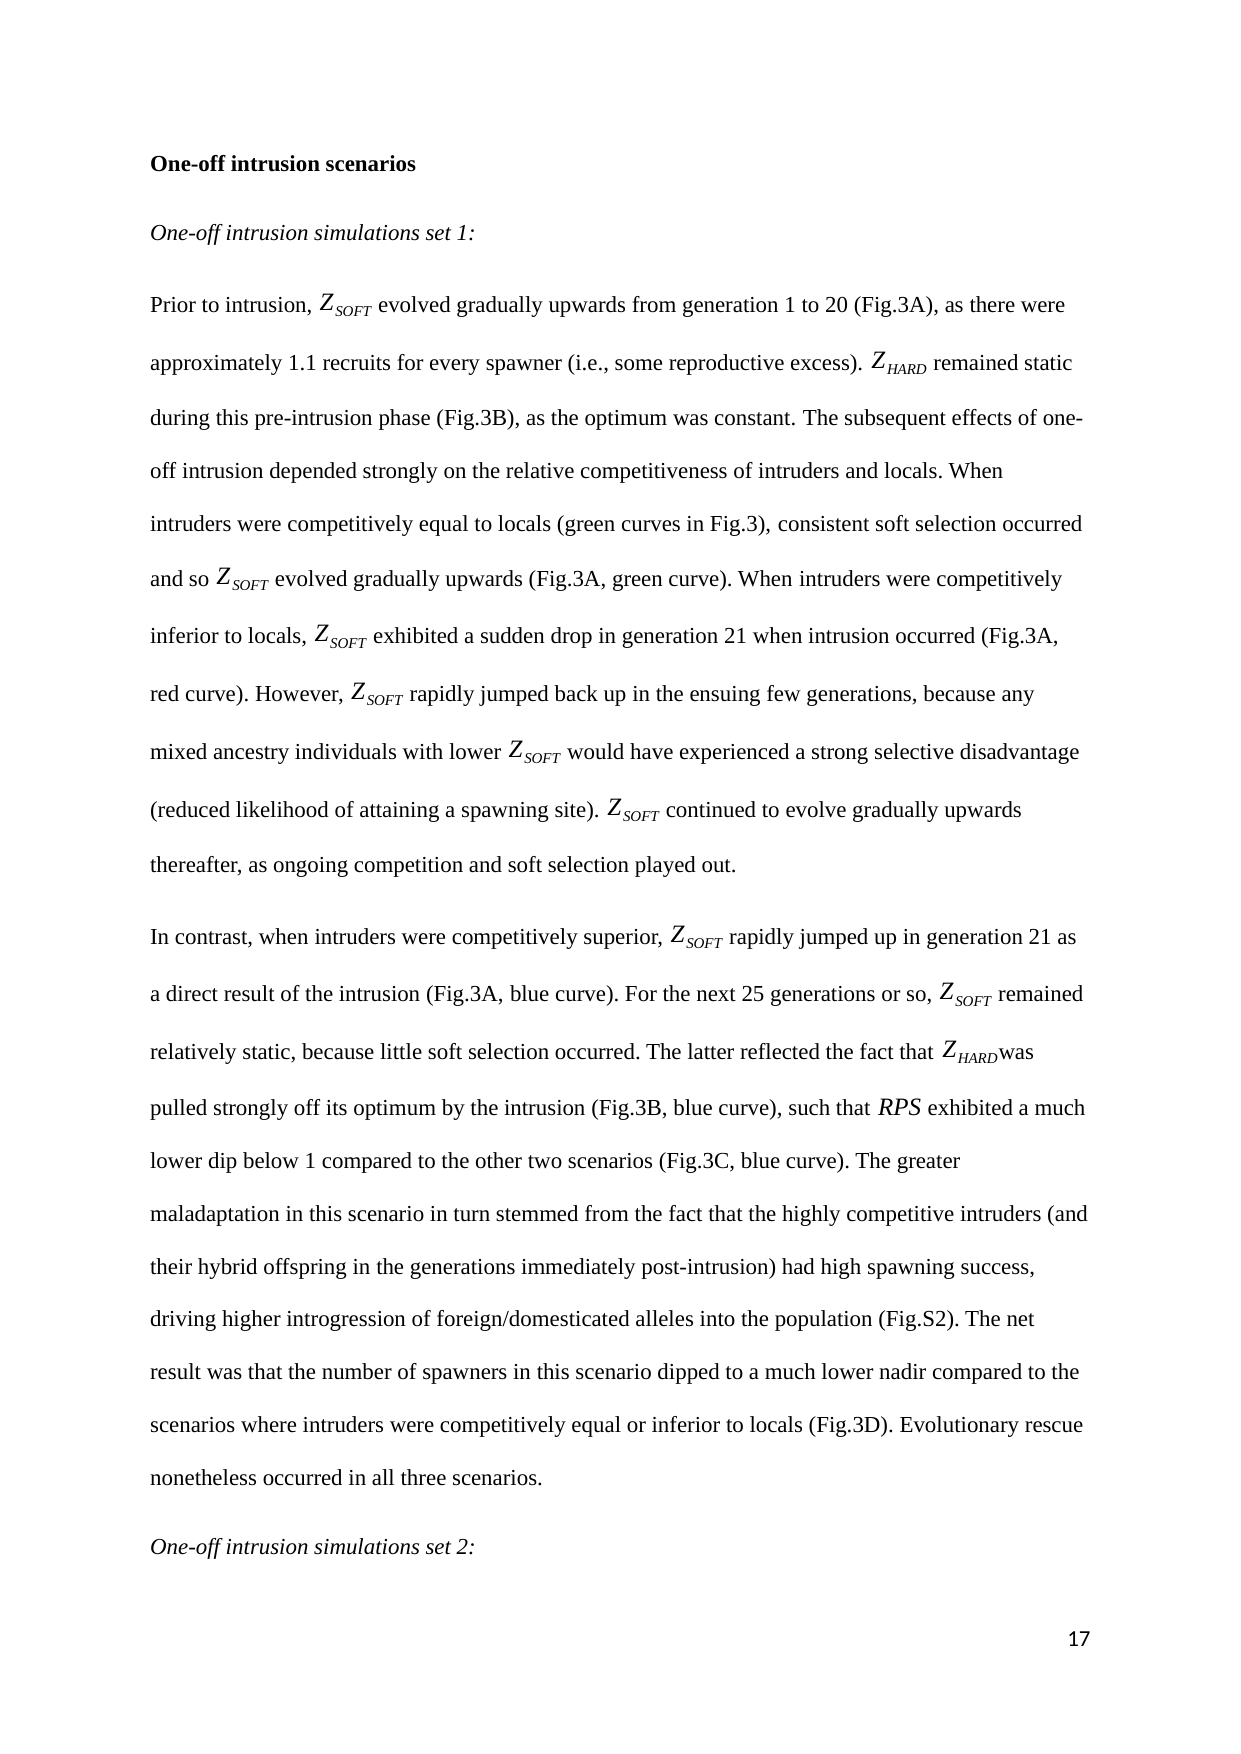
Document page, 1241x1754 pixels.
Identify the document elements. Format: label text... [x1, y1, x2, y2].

text One-off intrusion simulations set 1: [150, 219, 1090, 246]
text One-off intrusion simulations set 2: [150, 1533, 1090, 1559]
text Prior to intrusion, evolved gradually upwards from generation 1 to 20 (Fig.3A), as there were approximately 1.1 recruits for every spawner (i.e., some reproductive excess). remained static during this pre-intrusion phase (Fig.3B), as the optimum was constant. The subsequent effects of one-off intrusion depended strongly on the relative competitiveness of intruders and locals. When intruders were competitively equal to locals (green curves in Fig.3), consistent soft selection occurred and so evolved gradually upwards (Fig.3A, green curve). When intruders were competitively inferior to locals, exhibited a sudden drop in generation 21 when intrusion occurred (Fig.3A, red curve). However, rapidly jumped back up in the ensuing few generations, because any mixed ancestry individuals with lower would have experienced a strong selective disadvantage (reduced likelihood of attaining a spawning site). continued to evolve gradually upwards thereafter, as ongoing competition and soft selection played out. [150, 289, 1090, 877]
text One-off intrusion scenarios [150, 150, 1090, 176]
